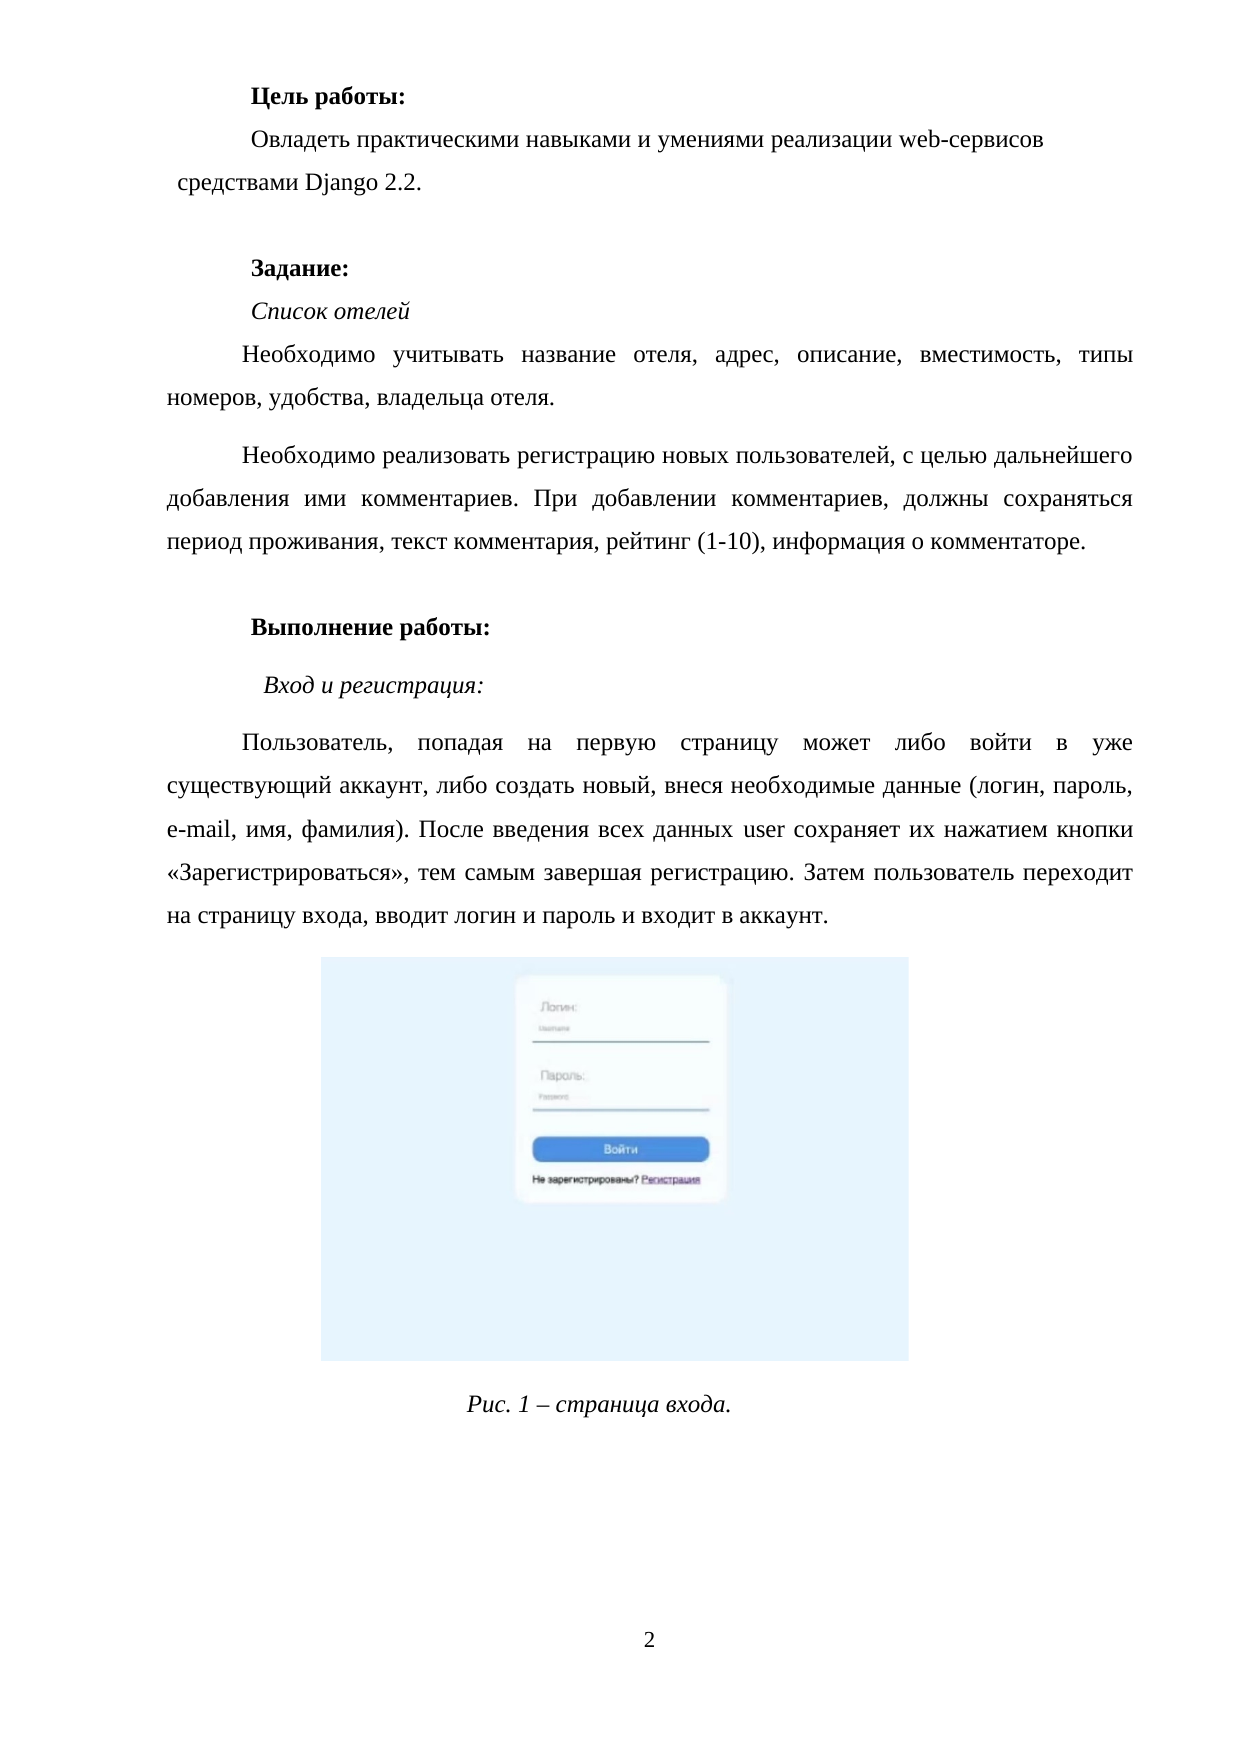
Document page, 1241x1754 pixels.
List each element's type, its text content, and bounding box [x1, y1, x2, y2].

subtitle Цель работы: [251, 81, 1134, 110]
subtitle Задание: [251, 253, 1134, 282]
subtitle Пользователь, попадая на первую страницу может либо войти в уже существующий аккаунт, либо создать новый, внеся необходимые данные (логин, пароль, e-mail, имя, фамилия). После введения всех данных user сохраняет их нажатием кнопки «Зарегистрироваться», тем самым завершая регистрацию. Затем пользователь переходит на страницу входа, вводит логин и пароль и входит в аккаунт. [167, 727, 1134, 929]
text Необходимо учитывать название отеля, адрес, описание, вместимость, типы номеров, удобства, владельца отеля. [167, 339, 1134, 411]
subtitle Выполнение работы: [251, 612, 1134, 641]
subtitle Вход и регистрация: [251, 670, 1134, 699]
text Список отелей [251, 296, 1134, 325]
text Овладеть практическими навыками и умениями реализации web-сервисов средствами Django 2.2. [177, 124, 1045, 196]
picture [321, 957, 909, 1361]
text Рис. 1 – страница входа. [401, 1389, 1134, 1417]
text Необходимо реализовать регистрацию новых пользователей, с целью дальнейшего добавления ими комментариев. При добавлении комментариев, должны сохраняться период проживания, текст комментария, рейтинг (1-10), информация о комментаторе. [167, 440, 1134, 555]
